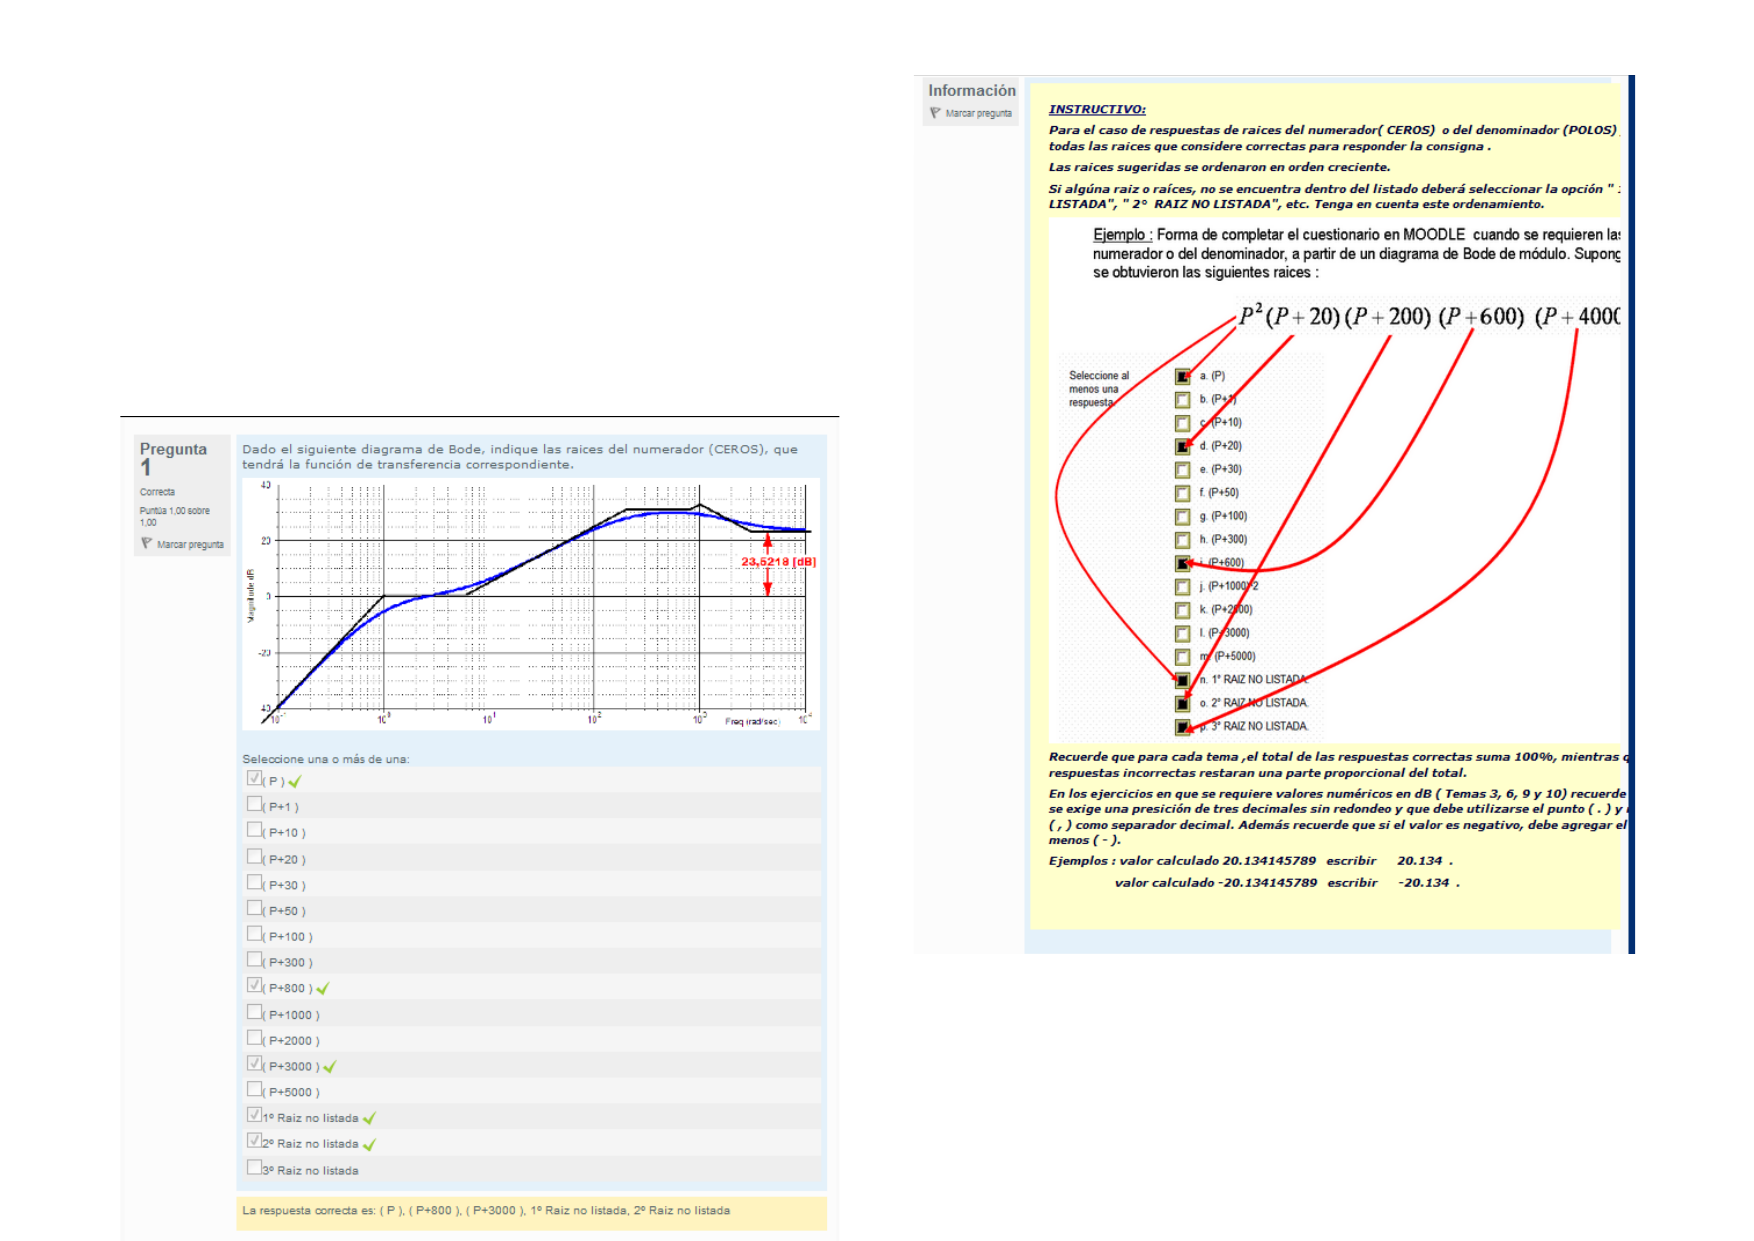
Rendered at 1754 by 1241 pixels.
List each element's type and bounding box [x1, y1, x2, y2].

picture [913, 75, 1636, 954]
picture [120, 416, 840, 1241]
